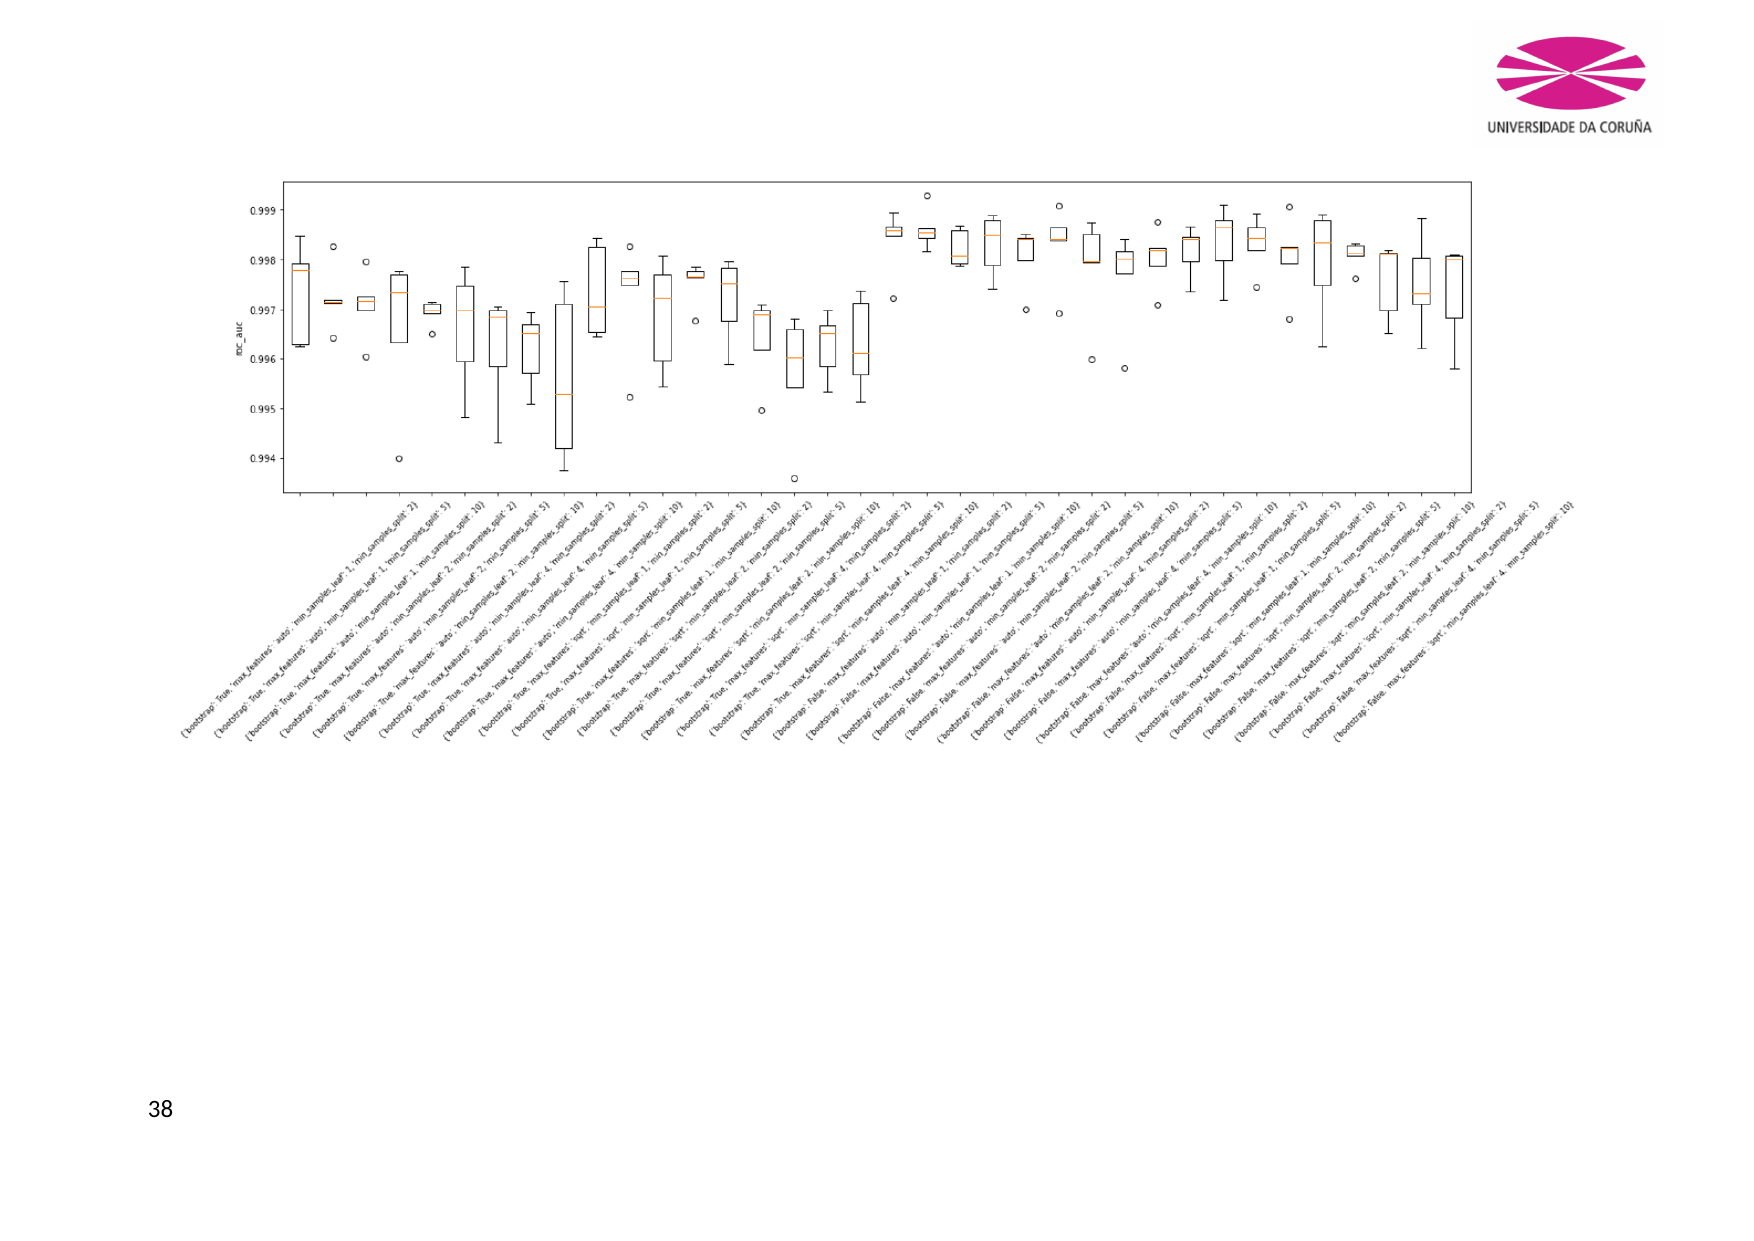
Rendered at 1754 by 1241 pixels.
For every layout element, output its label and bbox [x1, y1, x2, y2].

picture [147, 177, 1607, 749]
picture [1470, 22, 1666, 146]
